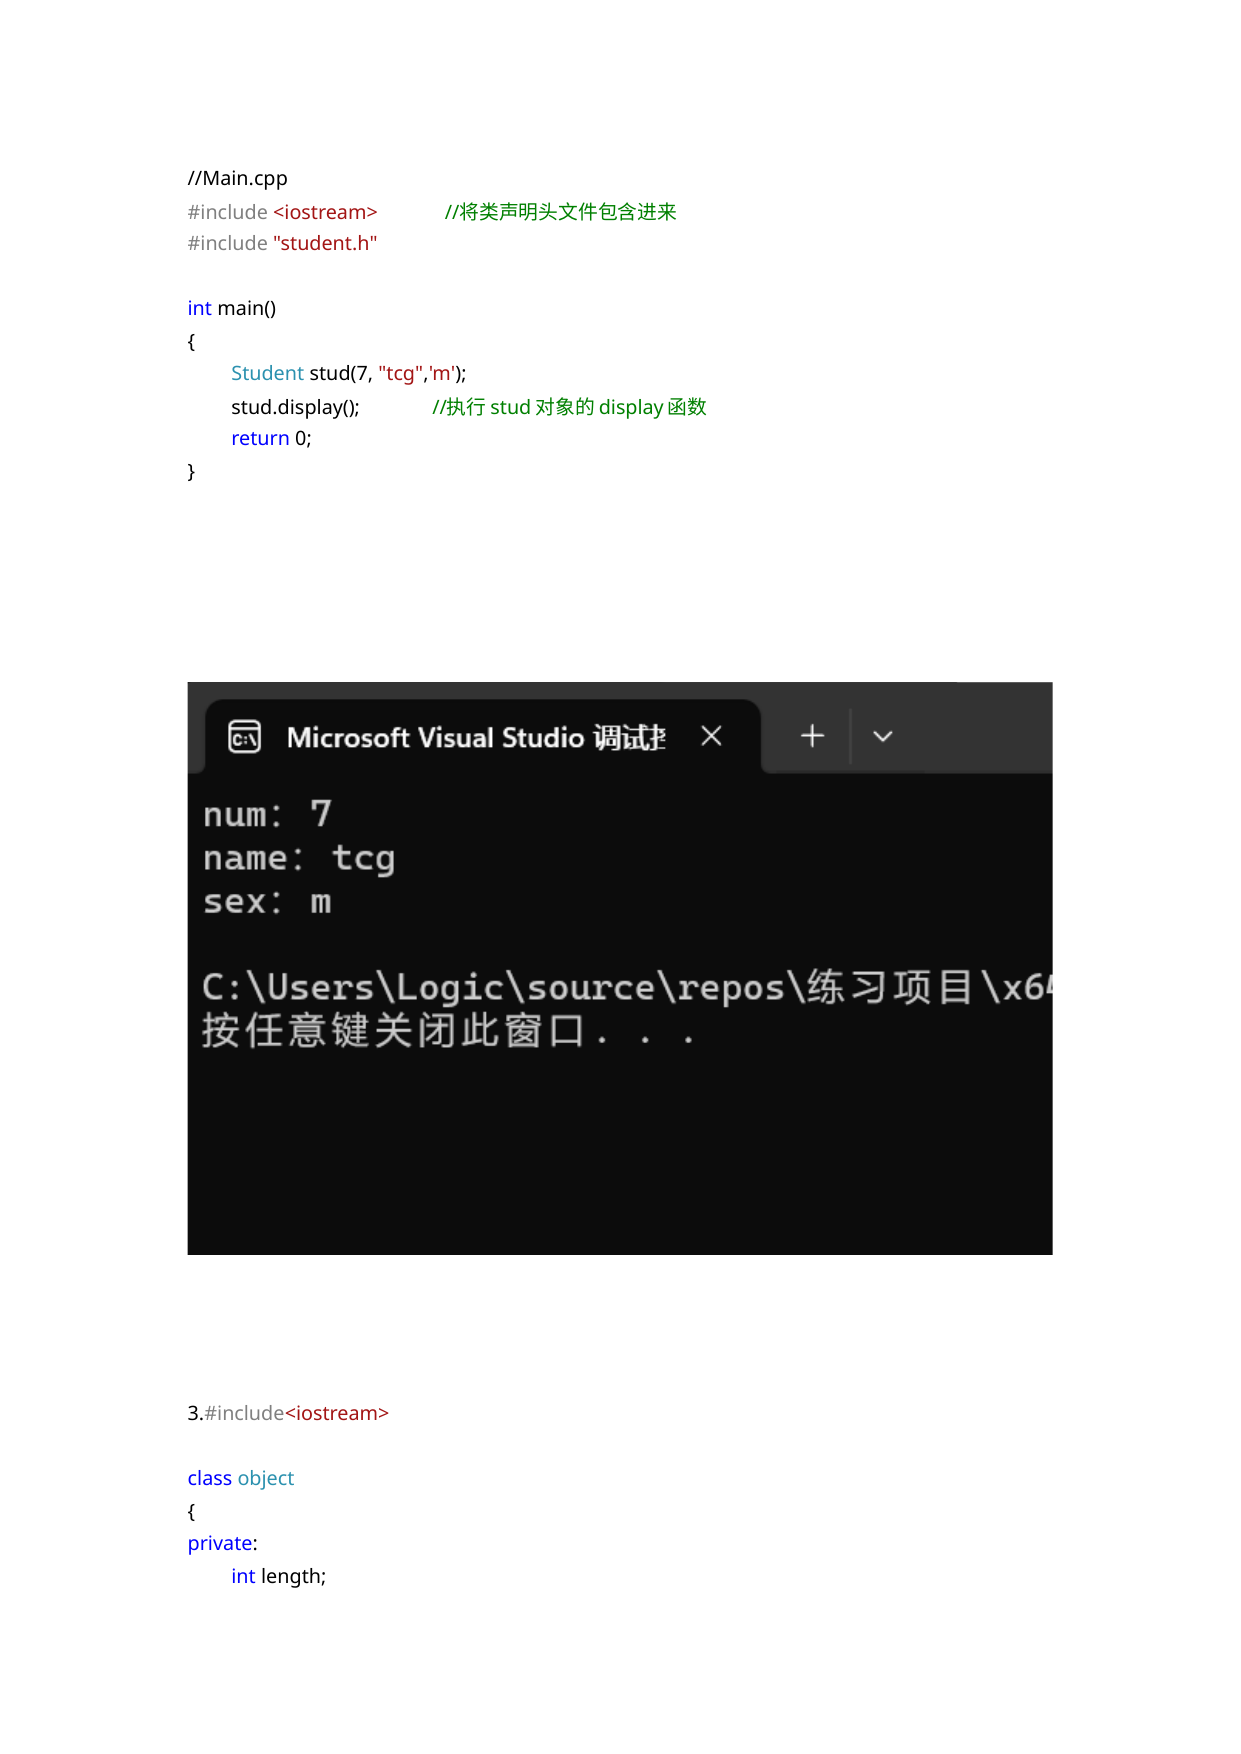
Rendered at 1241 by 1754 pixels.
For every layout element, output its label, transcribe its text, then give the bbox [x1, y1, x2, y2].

text private: [187, 1527, 1053, 1559]
text #include <iostream> //将类声明头文件包含进来 [187, 194, 1053, 227]
text stud.display(); //执行stud对象的display函数 [187, 389, 1053, 422]
text return 0; [187, 422, 1053, 454]
text class object [187, 1462, 1053, 1494]
text } [187, 454, 1053, 487]
text { [187, 1494, 1053, 1527]
text //Main.cpp [187, 162, 1053, 194]
picture [187, 682, 1053, 1255]
text int main() [187, 292, 1053, 324]
text 3.#include<iostream> [187, 1397, 1053, 1429]
text #include "student.h" [187, 227, 1053, 259]
text { [187, 324, 1053, 357]
text Student stud(7, "tcg",'m'); [187, 357, 1053, 389]
text int length; [187, 1559, 1053, 1592]
